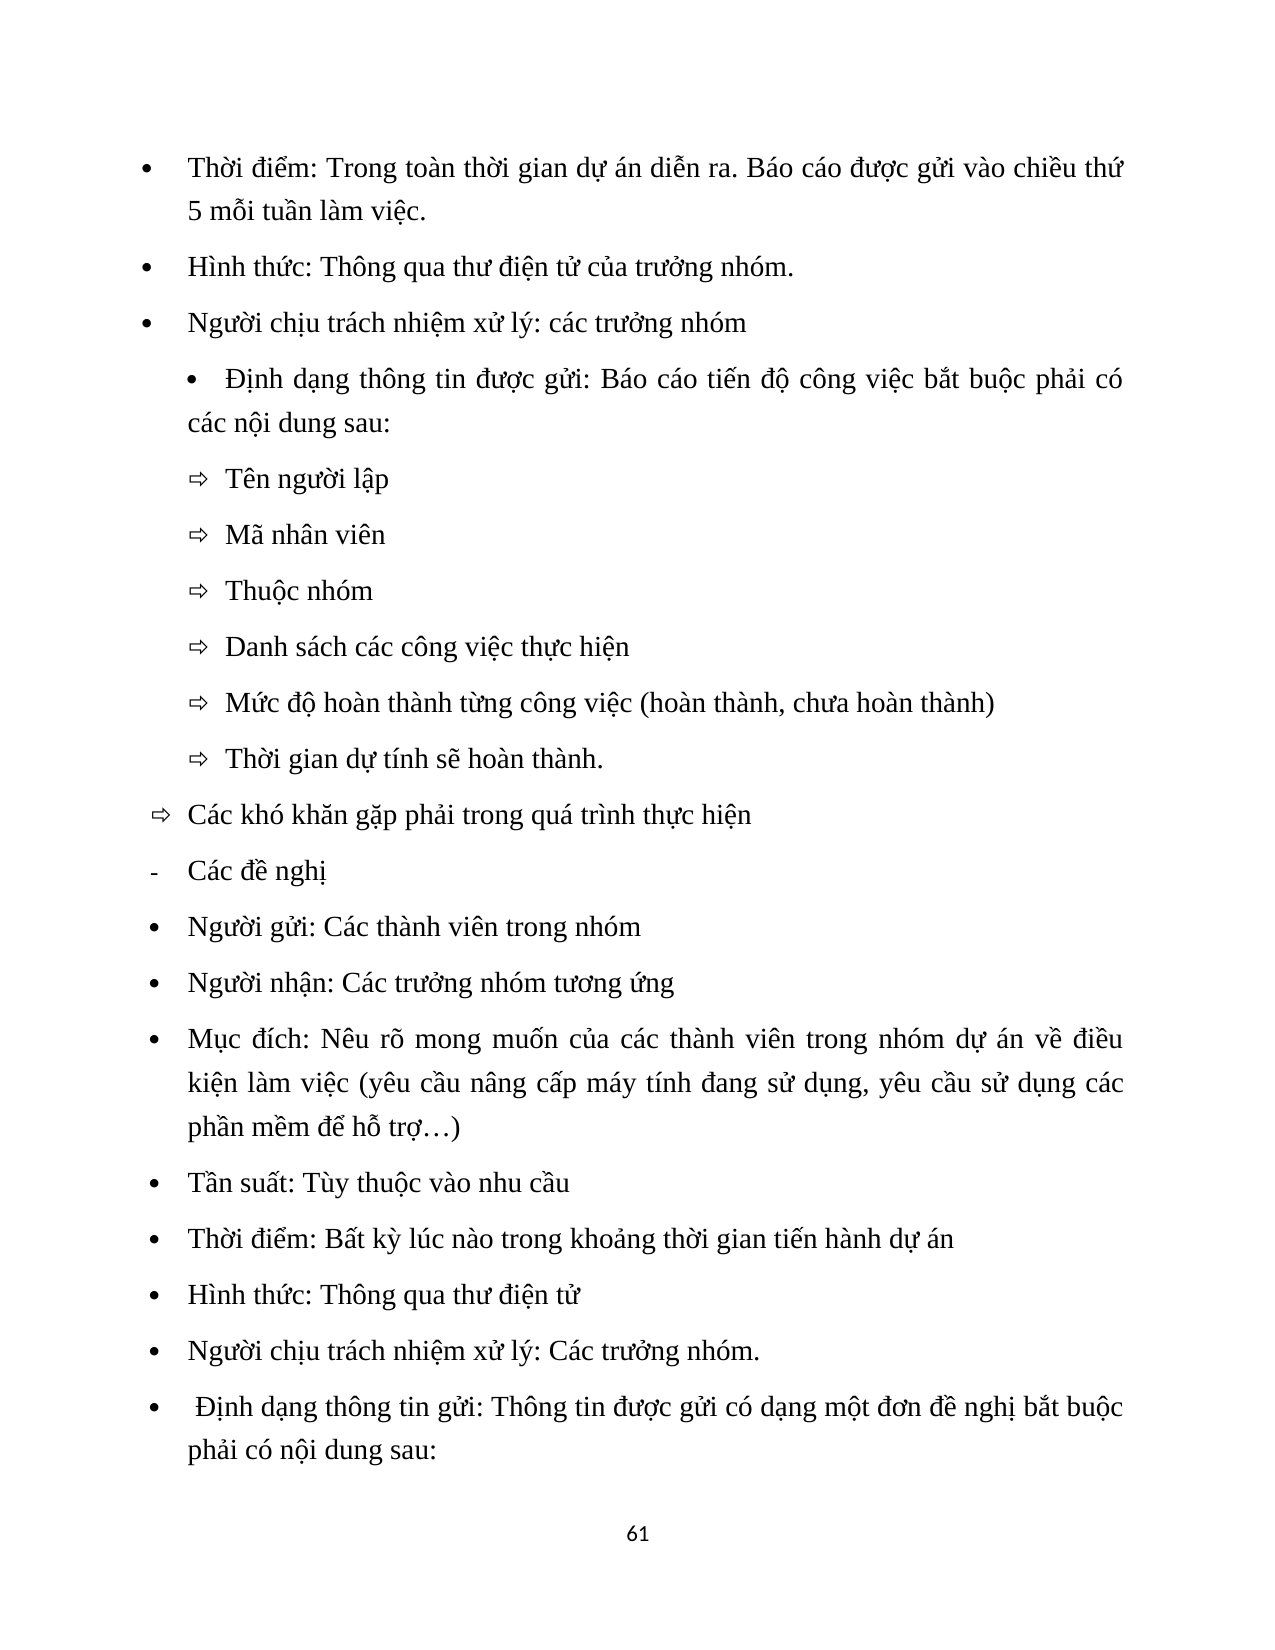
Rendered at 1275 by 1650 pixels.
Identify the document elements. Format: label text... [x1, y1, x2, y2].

list Thời điểm: Bất kỳ lúc nào trong khoảng thời gian tiến hành dự án [150, 1221, 1125, 1254]
list Người nhận: Các trưởng nhóm tương ứng [150, 966, 1125, 999]
list Tần suất: Tùy thuộc vào nhu cầu [150, 1165, 1125, 1198]
list Danh sách các công việc thực hiện [187, 629, 977, 663]
list Người chịu trách nhiệm xử lý: các trưởng nhóm [142, 306, 1125, 339]
list Thời gian dự tính sẽ hoàn thành. [187, 741, 977, 775]
list Mục đích: Nêu rõ mong muốn của các thành viên trong nhóm dự án về điều kiện làm việc (yêu cầu nâng cấp máy tính đang sử dụng, yêu cầu sử dụng các phần mềm để hỗ trợ…) [150, 1022, 1125, 1142]
list Định dạng thông tin gửi: Thông tin được gửi có dạng một đơn đề nghị bắt buộc phải có nội dung sau: [150, 1389, 1125, 1466]
list Các khó khăn gặp phải trong quá trình thực hiện [150, 797, 977, 831]
list Hình thức: Thông qua thư điện tử của trưởng nhóm. [142, 249, 1125, 283]
list Tên người lập [187, 461, 977, 495]
list Định dạng thông tin được gửi: Báo cáo tiến độ công việc bắt buộc phải có các nội dung sau: [187, 362, 1125, 439]
list Thuộc nhóm [187, 573, 977, 607]
list Mức độ hoàn thành từng công việc (hoàn thành, chưa hoàn thành) [187, 685, 1125, 719]
list Mã nhân viên [187, 517, 977, 551]
list Các đề nghị [150, 853, 1125, 887]
list Người gửi: Các thành viên trong nhóm [150, 909, 1125, 943]
list Thời điểm: Trong toàn thời gian dự án diễn ra. Báo cáo được gửi vào chiều thứ 5 mỗi tuần làm việc. [142, 150, 1125, 227]
list Hình thức: Thông qua thư điện tử [150, 1277, 1125, 1310]
list Người chịu trách nhiệm xử lý: Các trưởng nhóm. [150, 1333, 1125, 1366]
